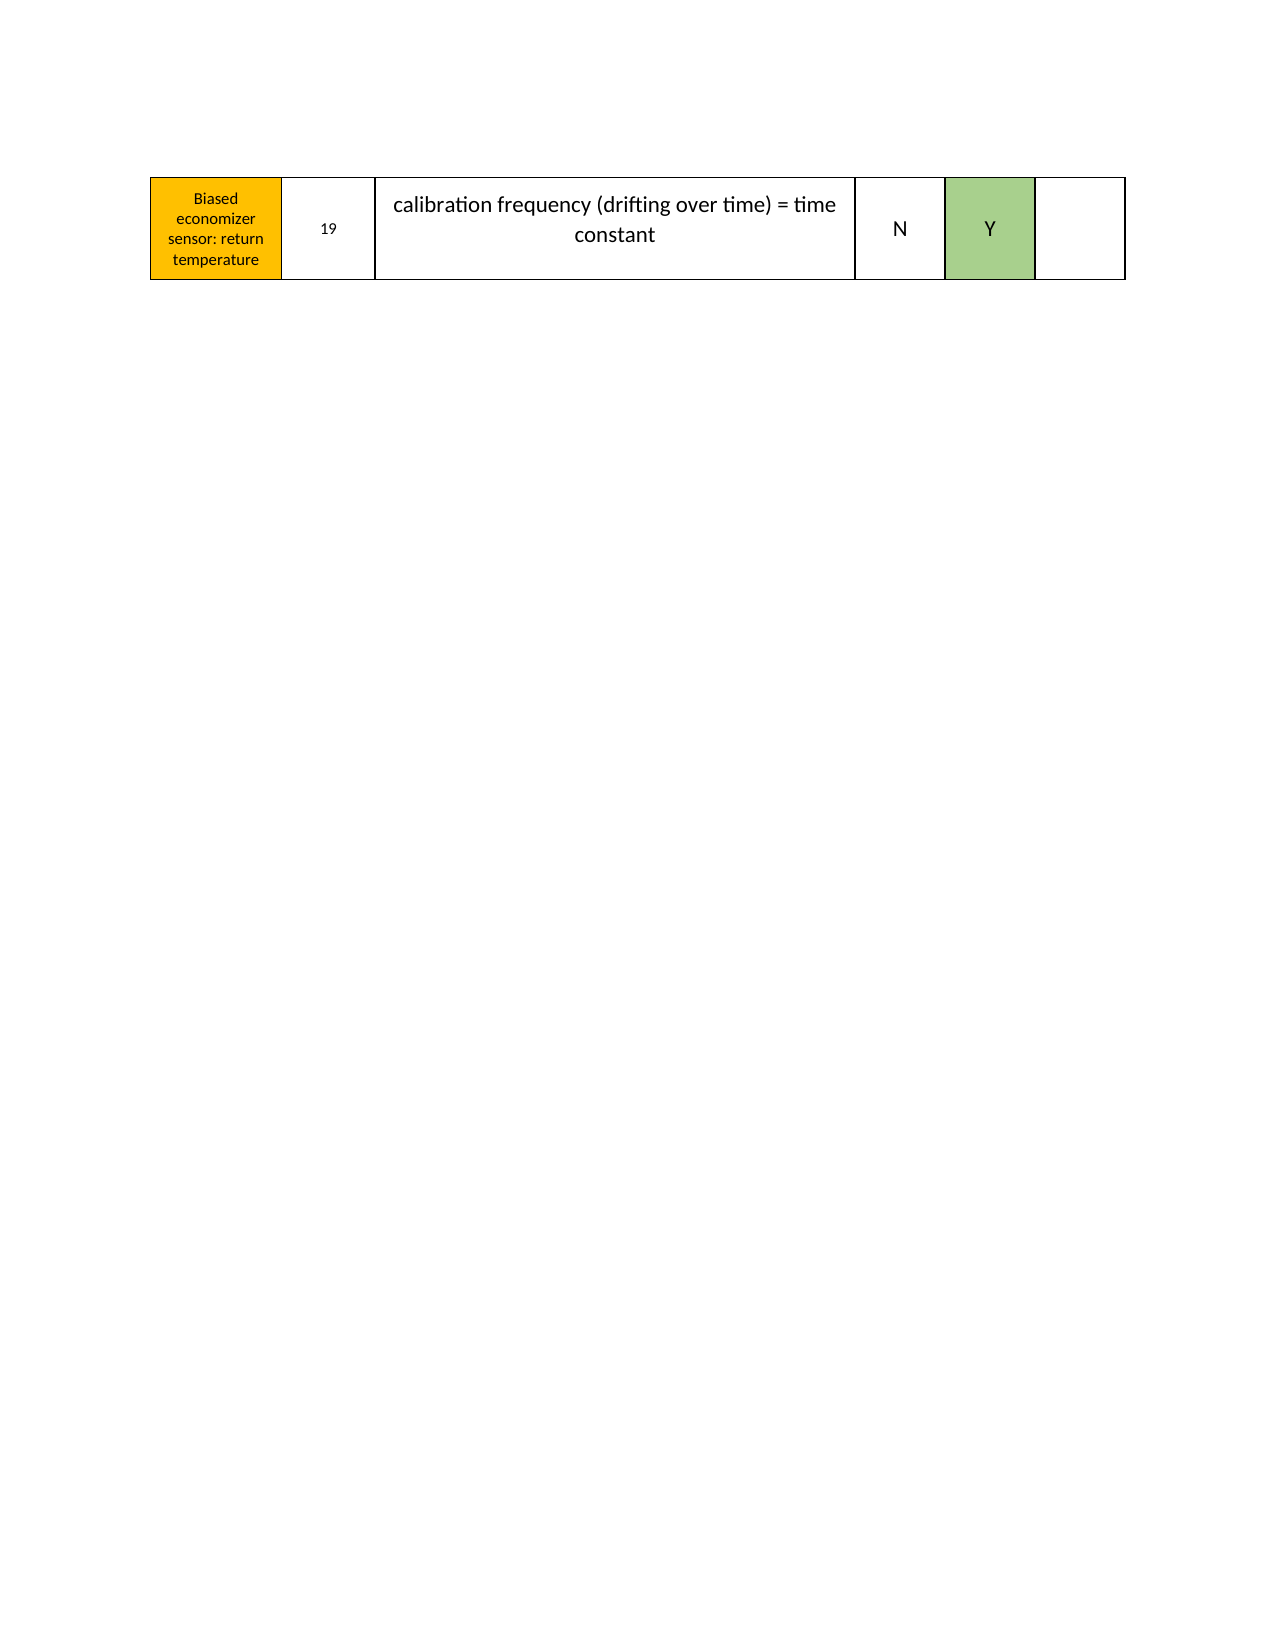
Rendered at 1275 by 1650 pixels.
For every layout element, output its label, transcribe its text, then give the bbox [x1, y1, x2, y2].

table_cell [376, 178, 854, 279]
table_cell [1036, 178, 1124, 279]
table_cell Y [946, 178, 1034, 279]
table_cell Biased economizer sensor: return temperature [151, 178, 281, 279]
table_cell 19 [282, 178, 374, 279]
table_cell N [856, 178, 944, 279]
